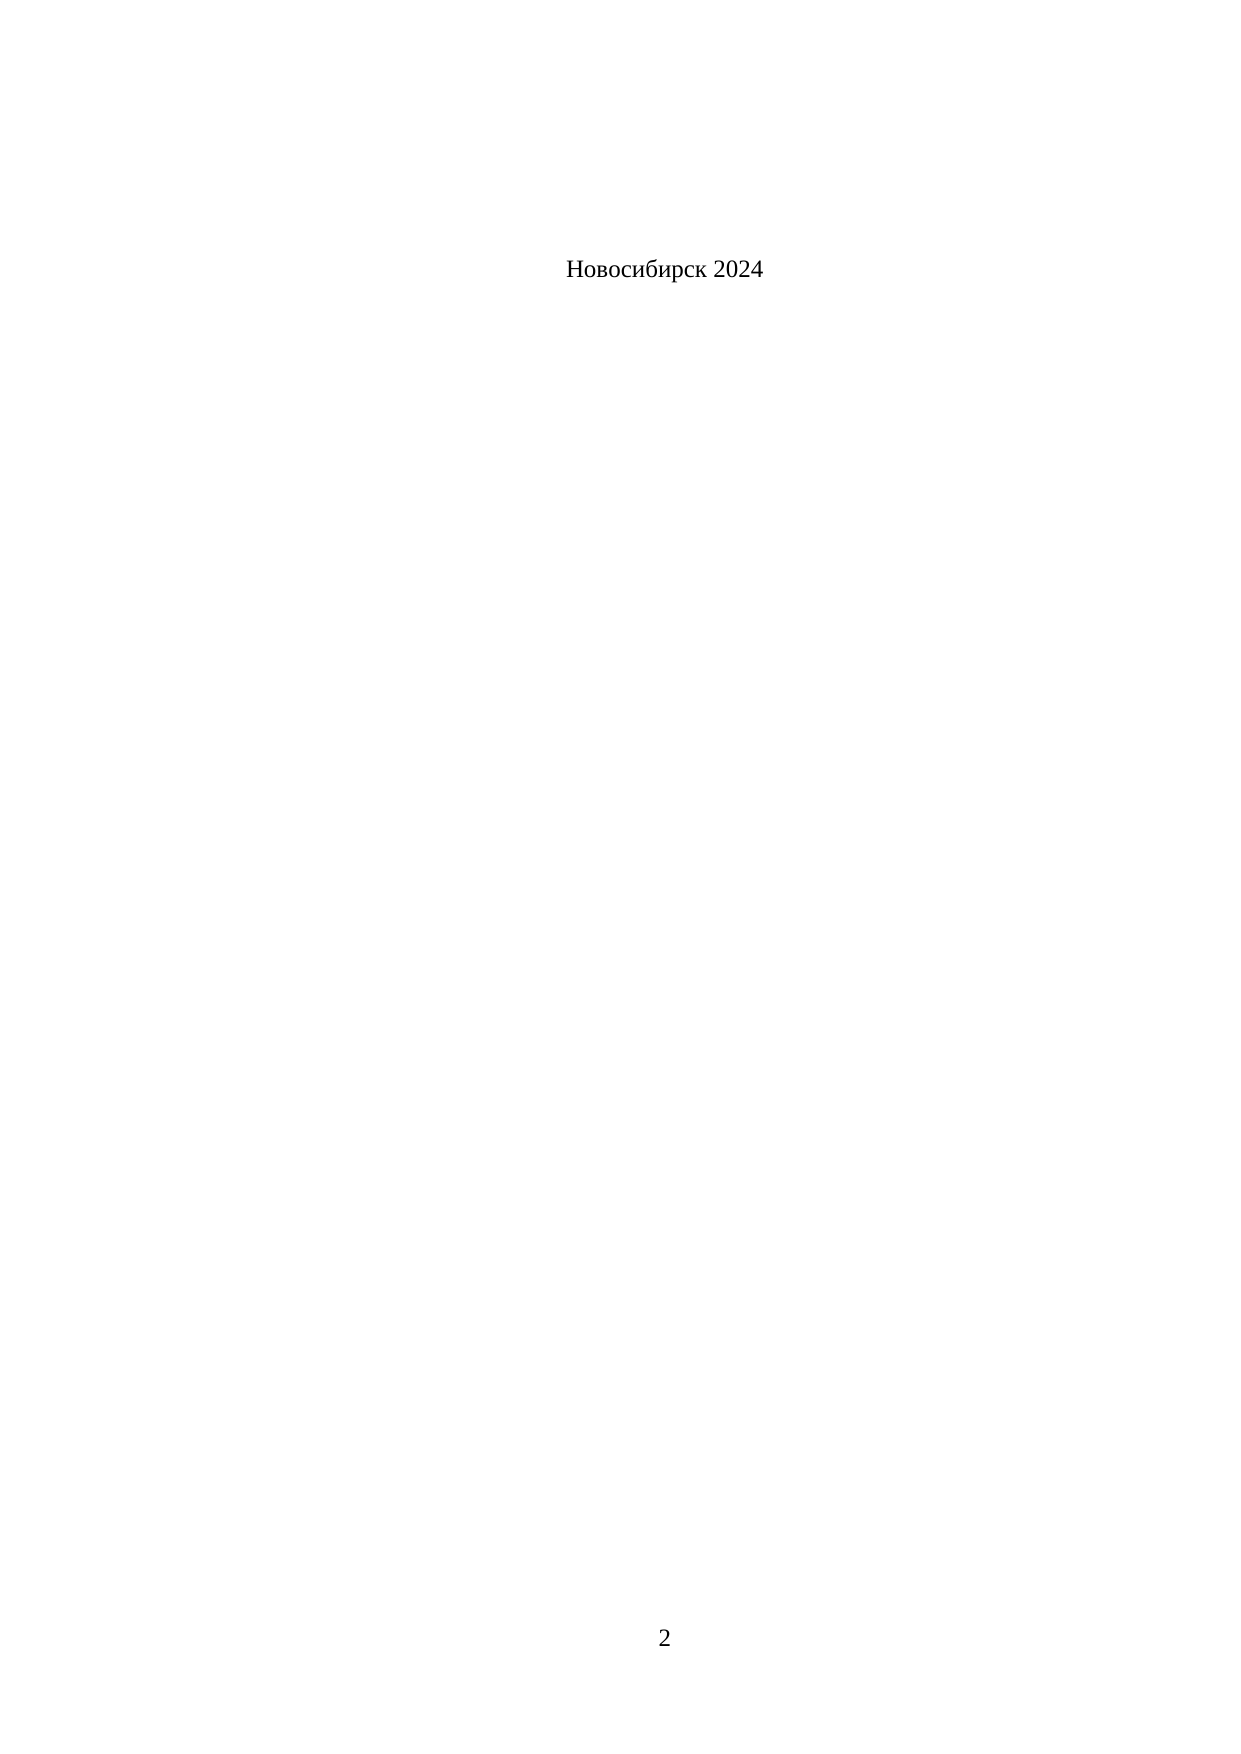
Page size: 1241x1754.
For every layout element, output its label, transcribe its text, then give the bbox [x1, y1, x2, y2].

text Новосибирск 2024 [177, 254, 1152, 283]
